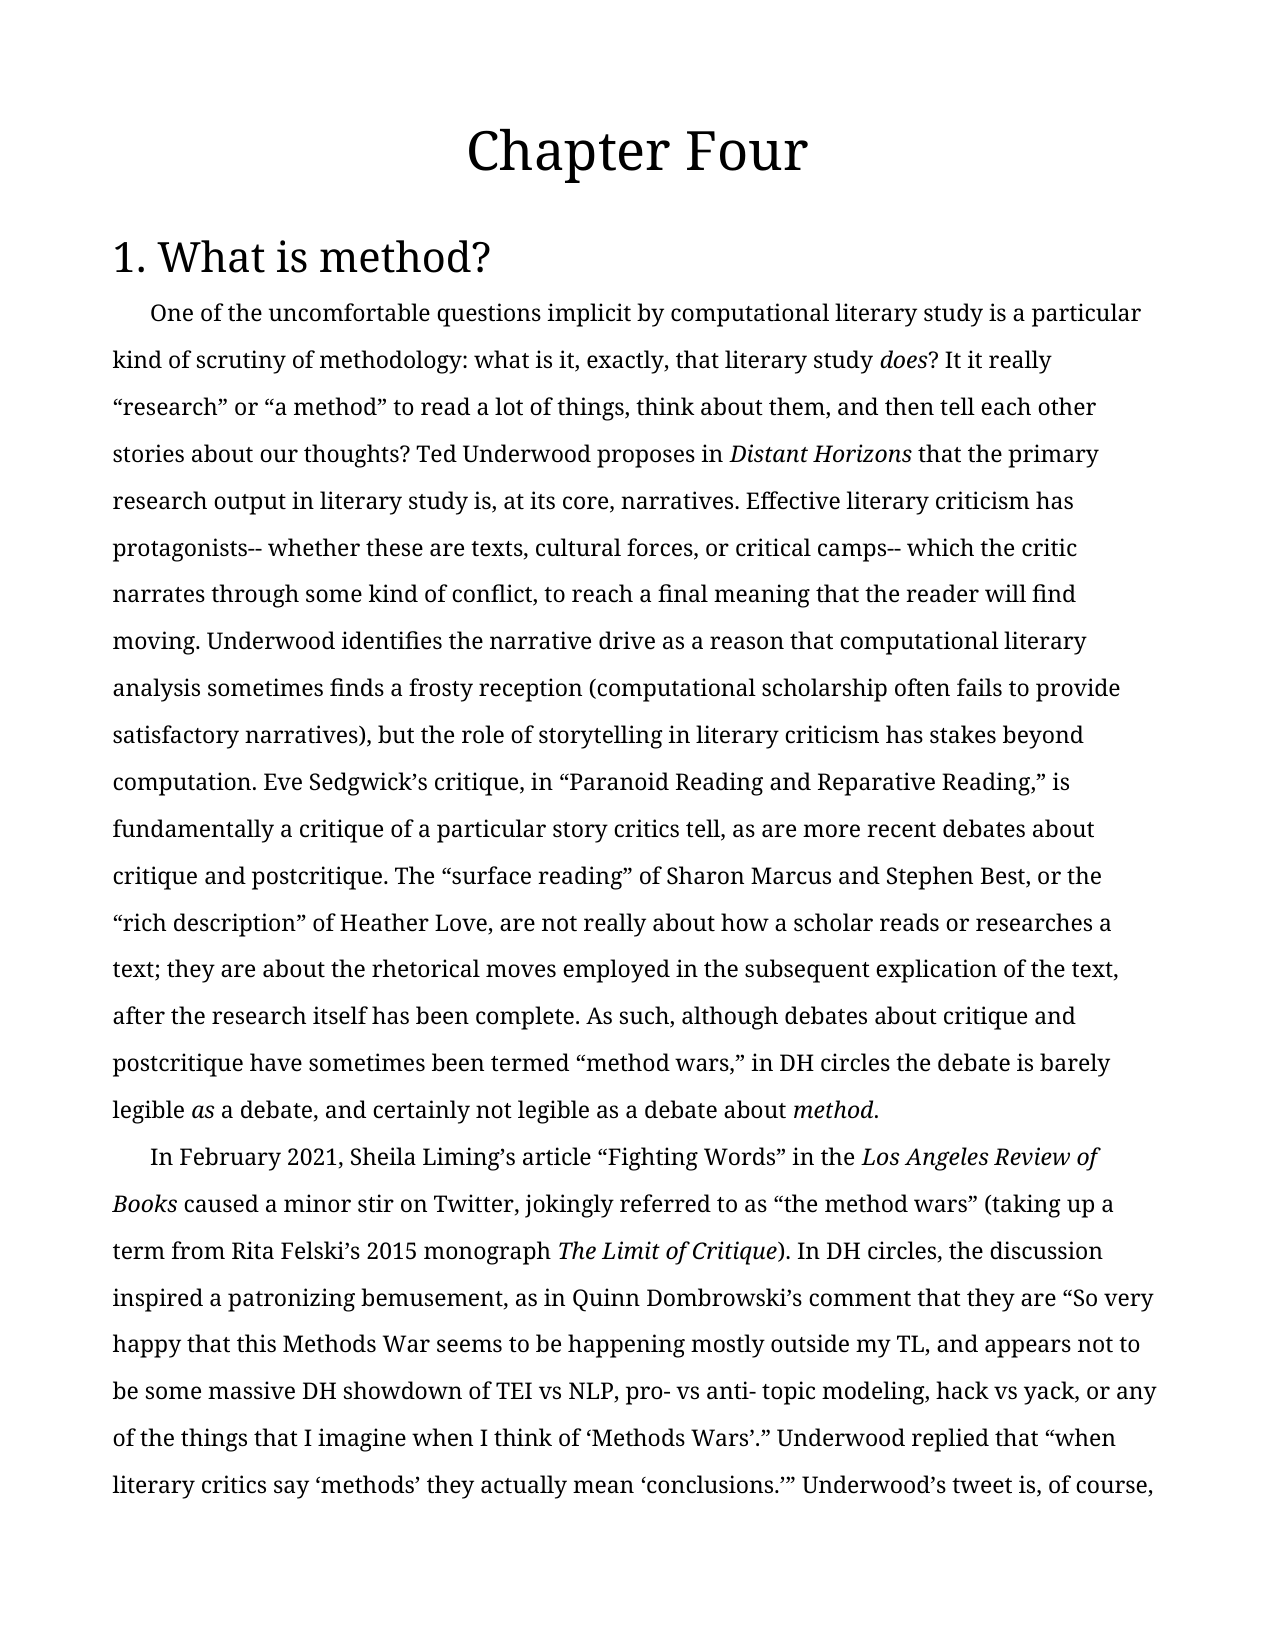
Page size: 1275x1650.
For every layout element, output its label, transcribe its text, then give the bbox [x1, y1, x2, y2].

title Chapter Four [112, 112, 1162, 186]
text One of the uncomfortable questions implicit by computational literary study is a particular kind of scrutiny of methodology: what is it, exactly, that literary study does? It it really “research” or “a method” to read a lot of things, think about them, and then tell each other stories about our thoughts? Ted Underwood proposes in Distant Horizons that the primary research output in literary study is, at its core, narratives. Effective literary criticism has protagonists-- whether these are texts, cultural forces, or critical camps-- which the critic narrates through some kind of conflict, to reach a final meaning that the reader will find moving. Underwood identifies the narrative drive as a reason that computational literary analysis sometimes finds a frosty reception (computational scholarship often fails to provide satisfactory narratives), but the role of storytelling in literary criticism has stakes beyond computation. Eve Sedgwick’s critique, in “Paranoid Reading and Reparative Reading,” is fundamentally a critique of a particular story critics tell, as are more recent debates about critique and postcritique. The “surface reading” of Sharon Marcus and Stephen Best, or the “rich description” of Heather Love, are not really about how a scholar reads or researches a text; they are about the rhetorical moves employed in the subsequent explication of the text, after the research itself has been complete. As such, although debates about critique and postcritique have sometimes been termed “method wars,” in DH circles the debate is barely legible as a debate, and certainly not legible as a debate about method. [112, 297, 1162, 1125]
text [112, 1141, 1162, 1500]
subtitle 1. What is method? [112, 228, 1162, 285]
